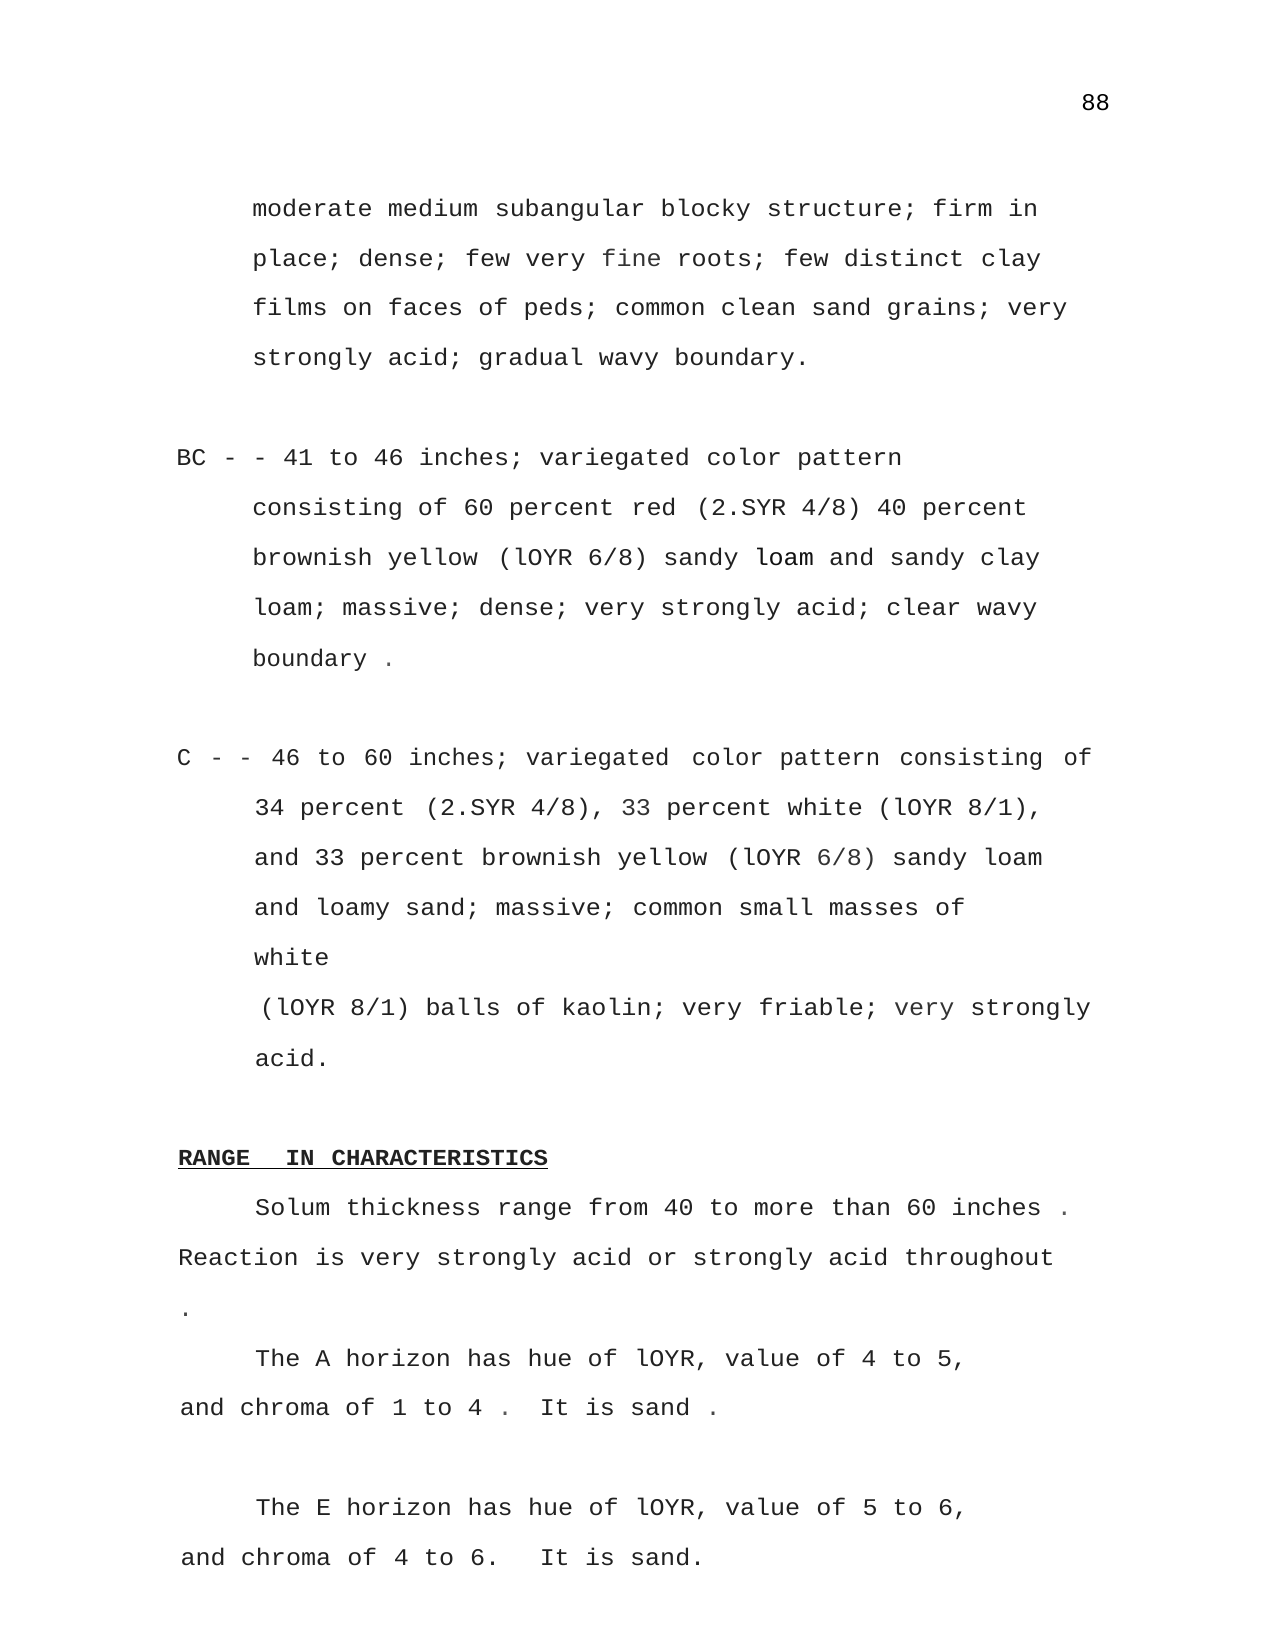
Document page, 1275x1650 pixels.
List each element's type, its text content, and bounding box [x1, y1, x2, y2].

text The A horizon has hue of lOYR, value of 4 to 5, and chroma of 1 to 4 . It is sand . [179, 1346, 1023, 1423]
text The E horizon has hue of lOYR, value of 5 to 6, and chroma of 4 to 6. It is sand. [180, 1495, 1025, 1572]
text RANGE IN CHARACTERISTICS [178, 1146, 1076, 1172]
text moderate medium subangular blocky structure; firm in place; dense; few very fine roots; few distinct clay films on faces of peds; common clean sand grains; very strongly acid; gradual wavy boundary. [252, 196, 1076, 373]
text C - - 46 to 60 inches; variegated color pattern consisting of [177, 745, 1093, 772]
text Solum thickness range from 40 to more than 60 inches . Reaction is very strongly acid or strongly acid throughout . [178, 1196, 1076, 1323]
text (lOYR 8/1) balls of kaolin; very friable; very strongly acid. [254, 996, 1093, 1073]
text 34 percent (2.SYR 4/8), 33 percent white (lOYR 8/1), and 33 percent brownish yellow (lOYR 6/8) sandy loam and loamy sand; massive; common small masses of white [254, 795, 1052, 973]
text BC - - 41 to 46 inches; variegated color pattern consisting of 60 percent red (2.SYR 4/8) 40 percent brownish yellow (lOYR 6/8) sandy loam and sandy clay loam; massive; dense; very strongly acid; clear wavy boundary . [176, 445, 1056, 673]
